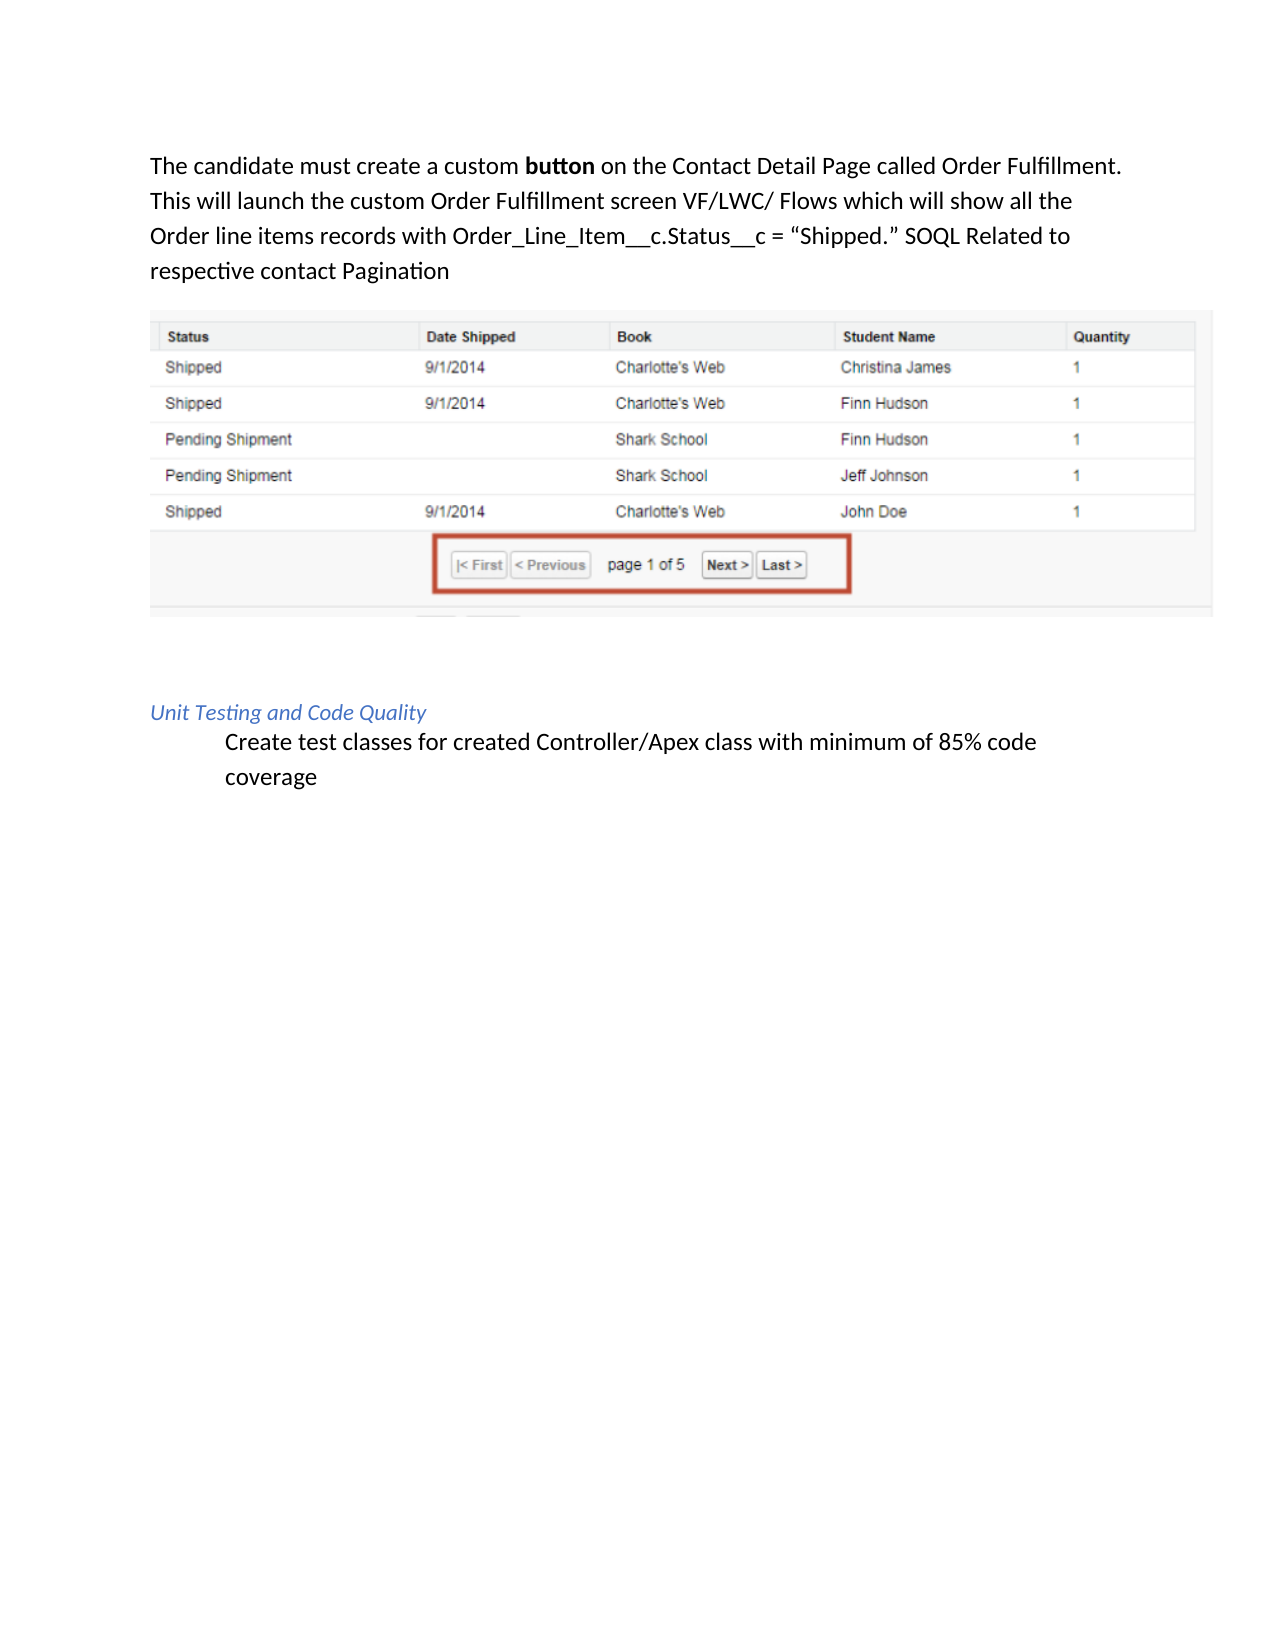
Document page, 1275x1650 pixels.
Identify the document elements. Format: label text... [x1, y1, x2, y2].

text The candidate must create a custom button on the Contact Detail Page called Order Fulfillment. This will launch the custom Order Fulfillment screen VF/LWC/ Flows which will show all the Order line items records with Order_Line_Item__c.Status__c = “Shipped.” SOQL Related to respective contact Pagination [150, 150, 1125, 286]
text Unit Testing and Code Quality [150, 698, 1125, 726]
picture [150, 310, 1231, 617]
list Create test classes for created Controller/Apex class with minimum of 85% code coverage [225, 726, 1125, 791]
